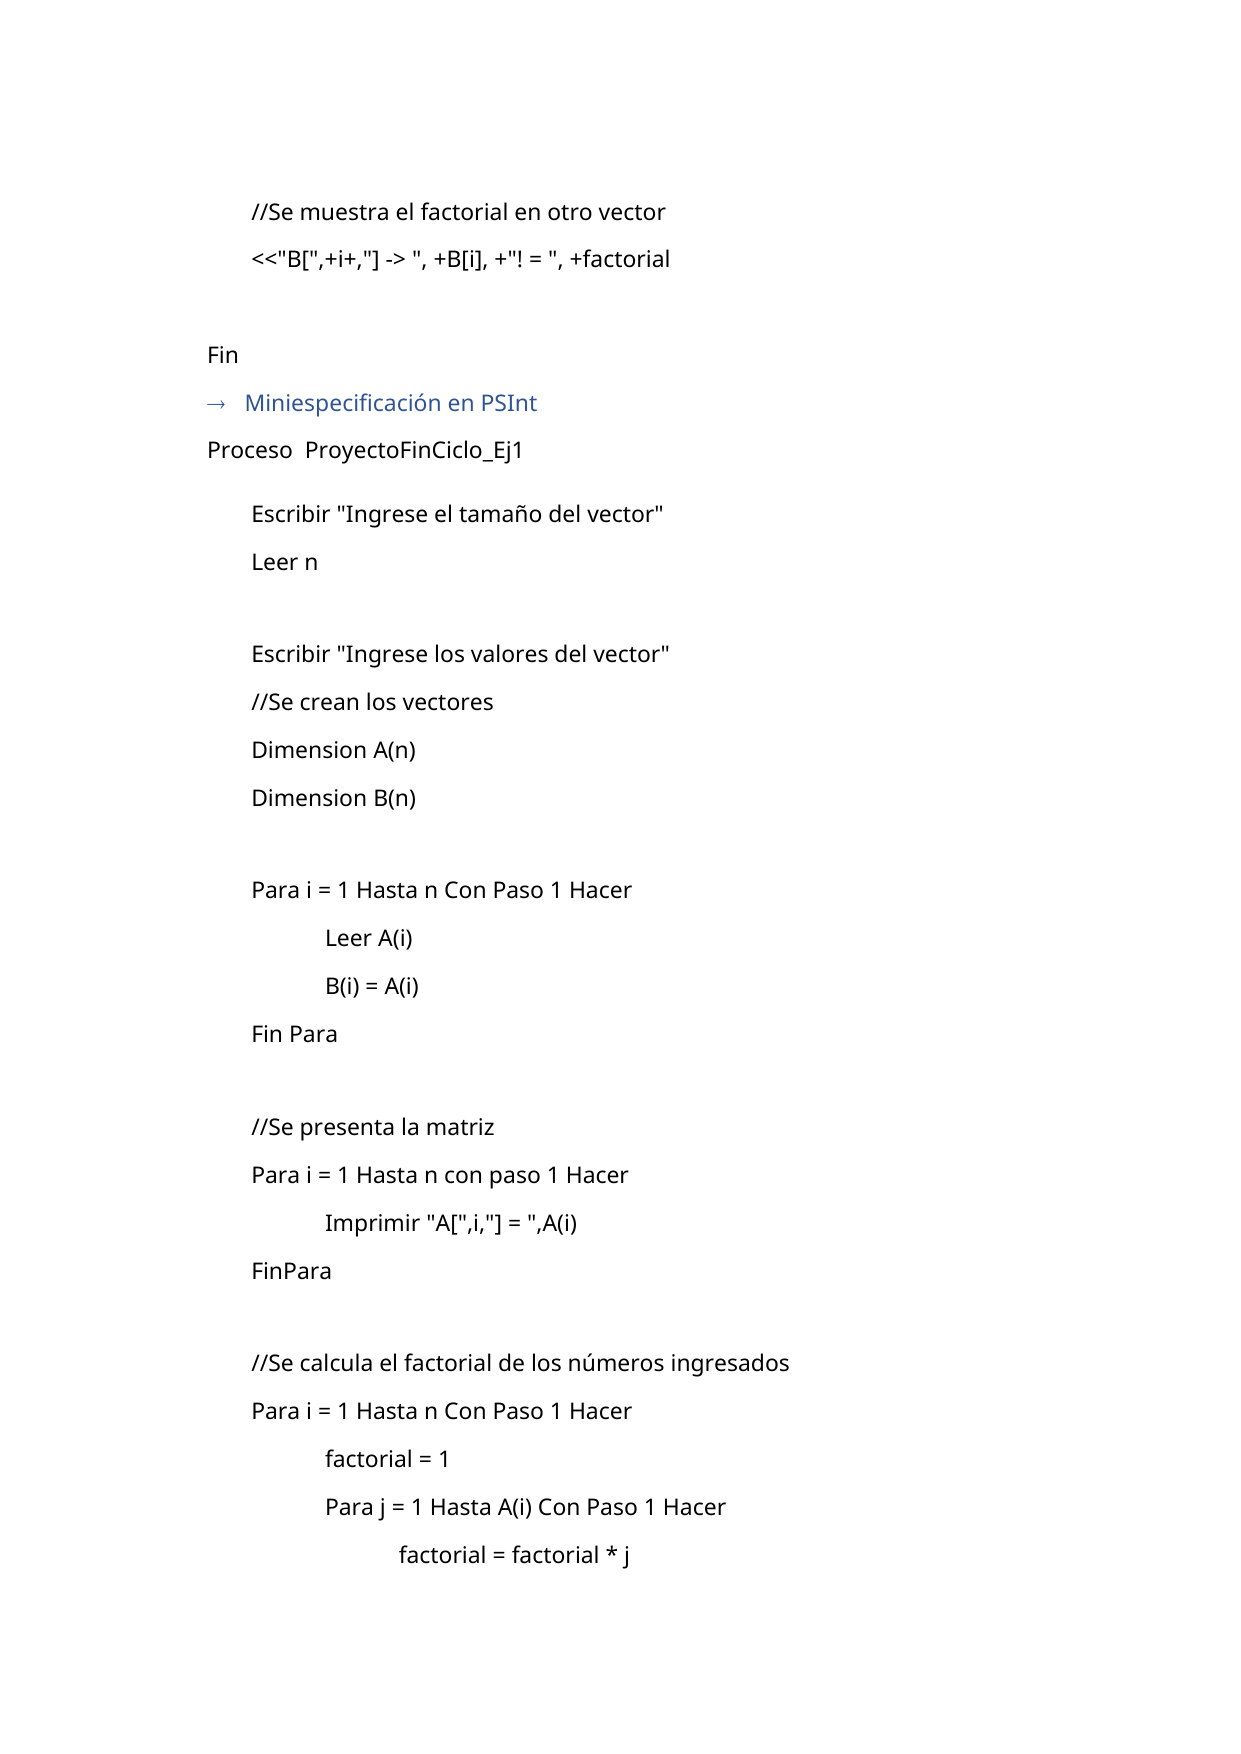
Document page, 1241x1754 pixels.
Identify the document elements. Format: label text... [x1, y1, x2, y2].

text B(i) = A(i) [207, 970, 1063, 1002]
text //Se calcula el factorial de los números ingresados [207, 1347, 1063, 1378]
text Dimension B(n) [207, 782, 1063, 813]
text factorial = factorial * j [207, 1539, 1063, 1570]
text Fin Para [207, 1018, 1063, 1049]
text Leer A(i) [207, 922, 1063, 954]
text <<"B[",+i+,"] -> ", +B[i], +"! = ", +factorial [177, 243, 1063, 275]
text Dimension A(n) [207, 734, 1063, 765]
subtitle Miniespecificación en PSInt [207, 387, 1063, 418]
text factorial = 1 [207, 1443, 1063, 1474]
text Imprimir "A[",i,"] = ",A(i) [207, 1207, 1063, 1238]
text Leer n [207, 546, 1063, 577]
text Para i = 1 Hasta n Con Paso 1 Hacer [207, 874, 1063, 906]
text Para i = 1 Hasta n Con Paso 1 Hacer [207, 1395, 1063, 1426]
text FinPara [207, 1254, 1063, 1286]
text //Se presenta la matriz [207, 1111, 1063, 1142]
text Para i = 1 Hasta n con paso 1 Hacer [207, 1159, 1063, 1190]
text //Se muestra el factorial en otro vector [177, 196, 1063, 227]
text Escribir "Ingrese el tamaño del vector" [207, 498, 1063, 529]
text Proceso ProyectoFinCiclo_Ej1 [207, 434, 1063, 465]
text Fin [177, 339, 1063, 371]
text //Se crean los vectores [207, 686, 1063, 717]
text Escribir "Ingrese los valores del vector" [207, 638, 1063, 669]
text Para j = 1 Hasta A(i) Con Paso 1 Hacer [207, 1491, 1063, 1522]
